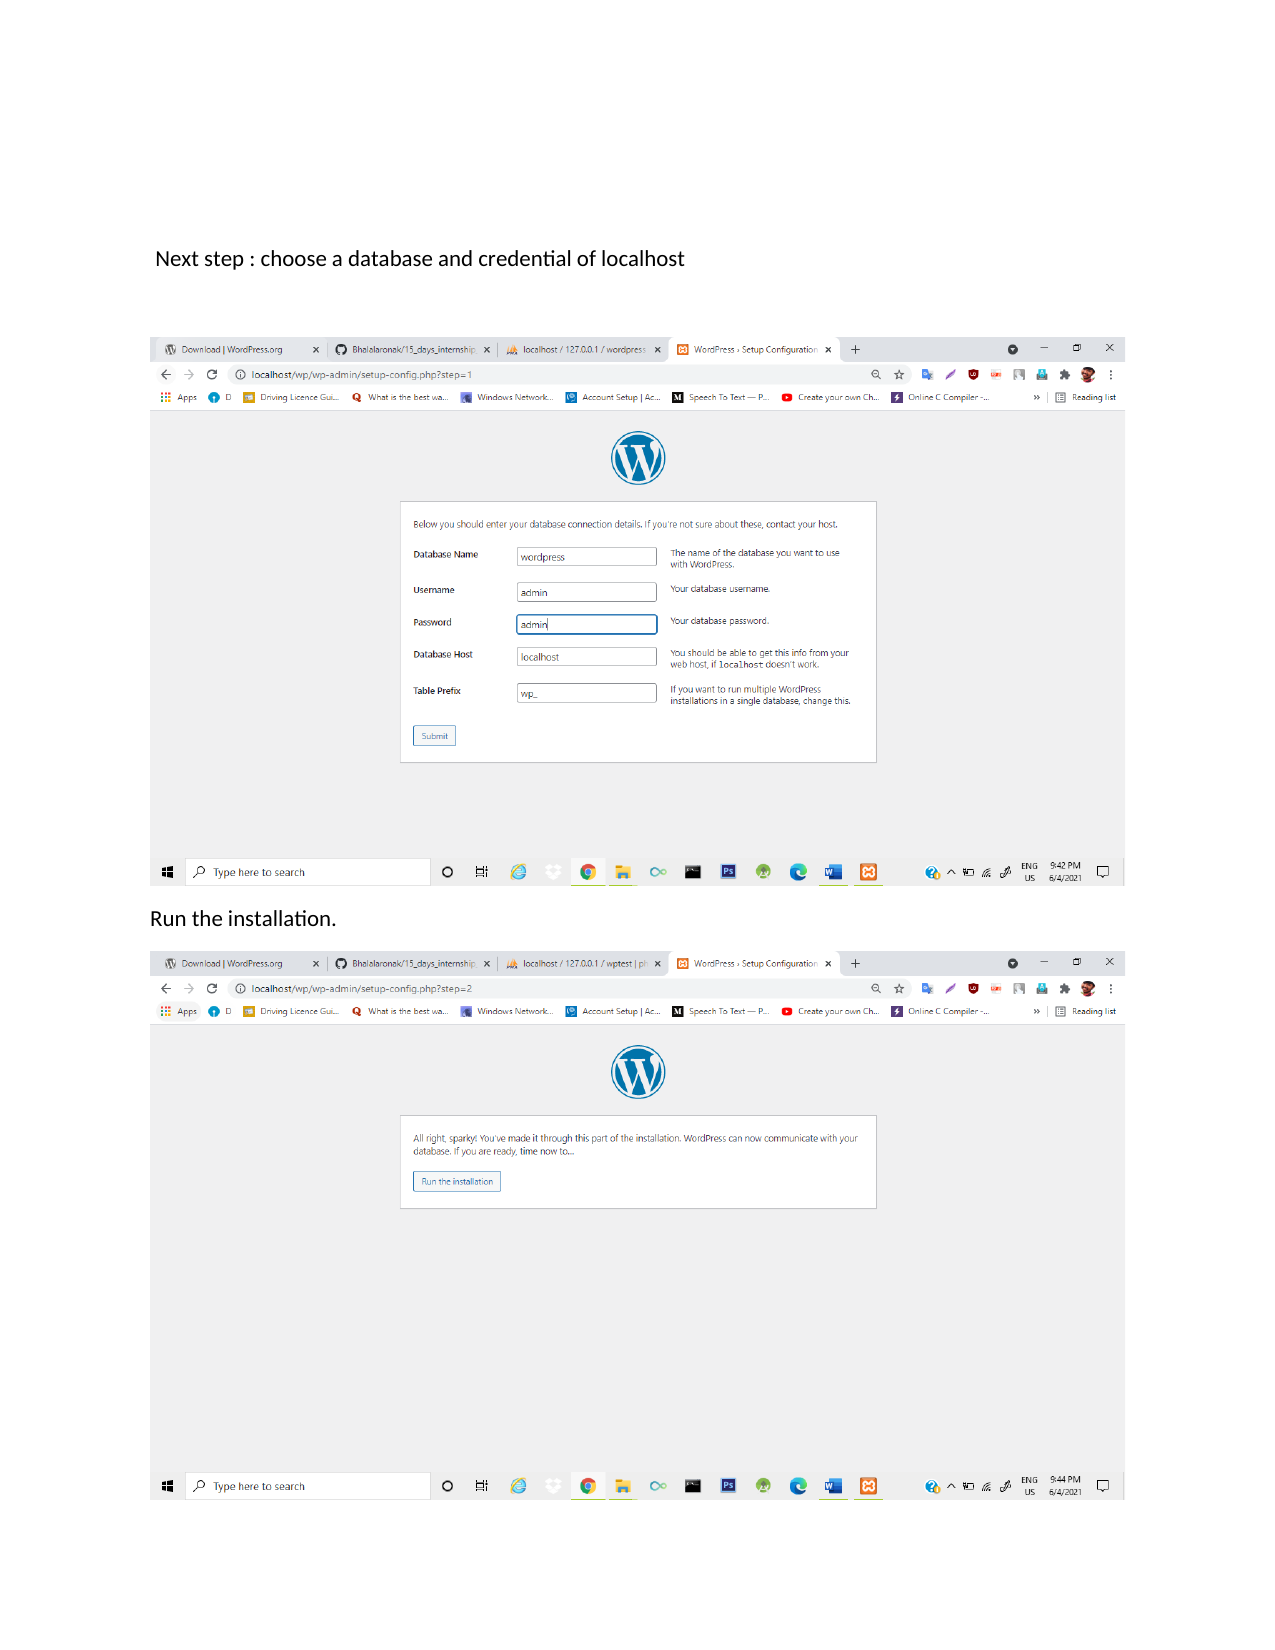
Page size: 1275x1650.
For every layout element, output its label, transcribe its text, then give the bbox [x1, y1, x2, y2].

text Run the installation. [150, 904, 1125, 932]
picture [150, 337, 1125, 886]
text Next step : choose a database and credential of localhost [150, 244, 1125, 272]
picture [150, 951, 1125, 1500]
